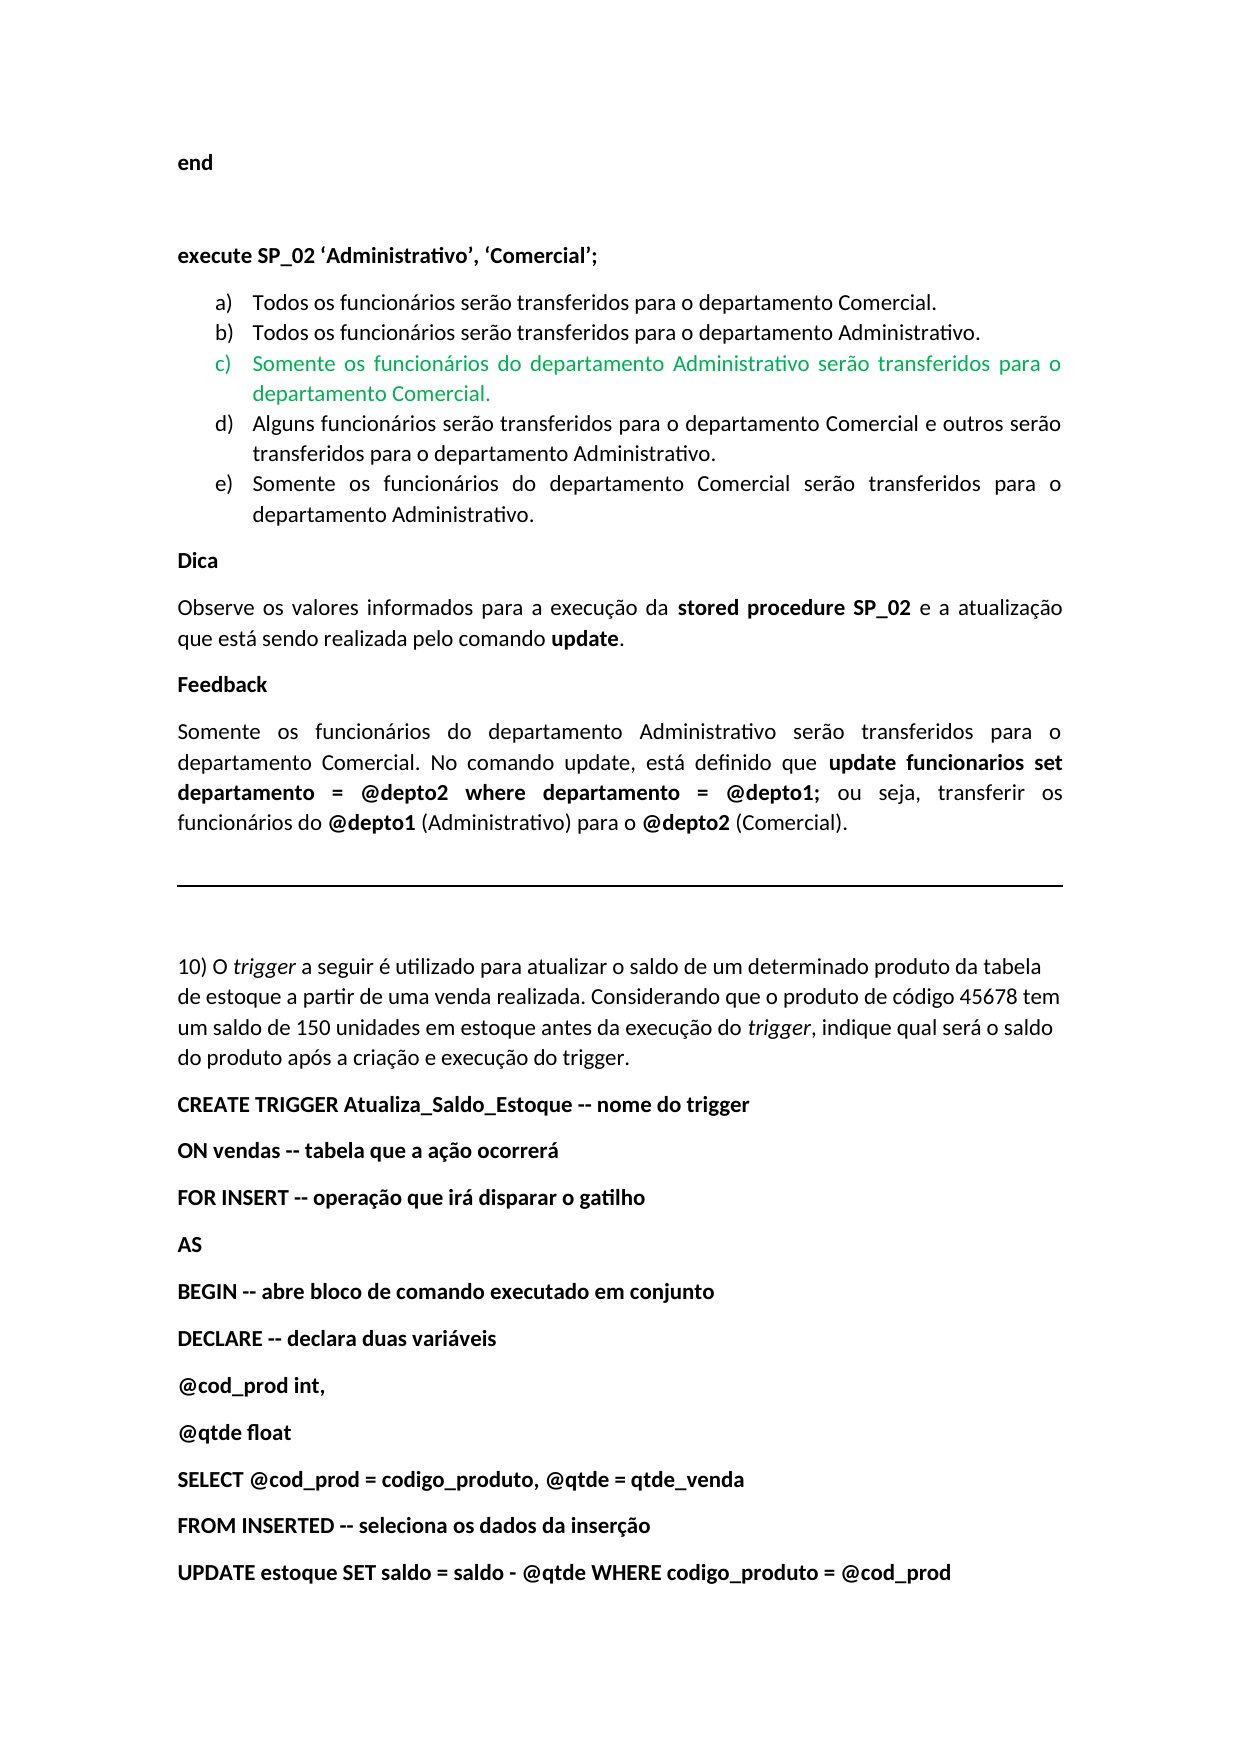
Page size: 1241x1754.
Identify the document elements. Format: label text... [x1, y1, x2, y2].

text @qtde float [177, 1418, 1063, 1446]
text AS [177, 1230, 1063, 1258]
text Observe os valores informados para a execução da stored procedure SP_02 e a atualização que está sendo realizada pelo comando update. [177, 593, 1063, 652]
text @cod_prod int, [177, 1371, 1063, 1399]
text ON vendas -- tabela que a ação ocorrerá [177, 1137, 1063, 1165]
text CREATE TRIGGER Atualiza_Saldo_Estoque -- nome do trigger [177, 1090, 1063, 1118]
text Dica [177, 547, 1063, 574]
text SELECT @cod_prod = codigo_produto, @qtde = qtde_venda [177, 1465, 1063, 1493]
list Somente os funcionários do departamento Administrativo serão transferidos para o departamento Comercial. [215, 349, 1063, 407]
text Feedback [177, 671, 1063, 698]
list Todos os funcionários serão transferidos para o departamento Comercial. [215, 288, 1063, 316]
text FOR INSERT -- operação que irá disparar o gatilho [177, 1183, 1063, 1212]
text BEGIN -- abre bloco de comando executado em conjunto [177, 1277, 1063, 1305]
list Alguns funcionários serão transferidos para o departamento Comercial e outros serão transferidos para o departamento Administrativo. [215, 409, 1063, 467]
text execute SP_02 ‘Administrativo’, ‘Comercial’; [177, 241, 1063, 269]
subtitle 10) O trigger a seguir é utilizado para atualizar o saldo de um determinado produto da tabela de estoque a partir de uma venda realizada. Considerando que o produto de código 45678 tem um saldo de 150 unidades em estoque antes da execução do trigger, indique qual será o saldo do produto após a criação e execução do trigger. [177, 952, 1063, 1071]
text FROM INSERTED -- seleciona os dados da inserção [177, 1512, 1063, 1540]
text Somente os funcionários do departamento Administrativo serão transferidos para o departamento Comercial. No comando update, está definido que update funcionarios set departamento = @depto2 where departamento = @depto1; ou seja, transferir os funcionários do @depto1 (Administrativo) para o @depto2 (Comercial). [177, 717, 1063, 836]
text UPDATE estoque SET saldo = saldo - @qtde WHERE codigo_produto = @cod_prod [177, 1558, 1063, 1587]
list Todos os funcionários serão transferidos para o departamento Administrativo. [215, 318, 1063, 346]
text end [177, 148, 1063, 176]
list Somente os funcionários do departamento Comercial serão transferidos para o departamento Administrativo. [215, 469, 1063, 528]
text DECLARE -- declara duas variáveis [177, 1324, 1063, 1352]
